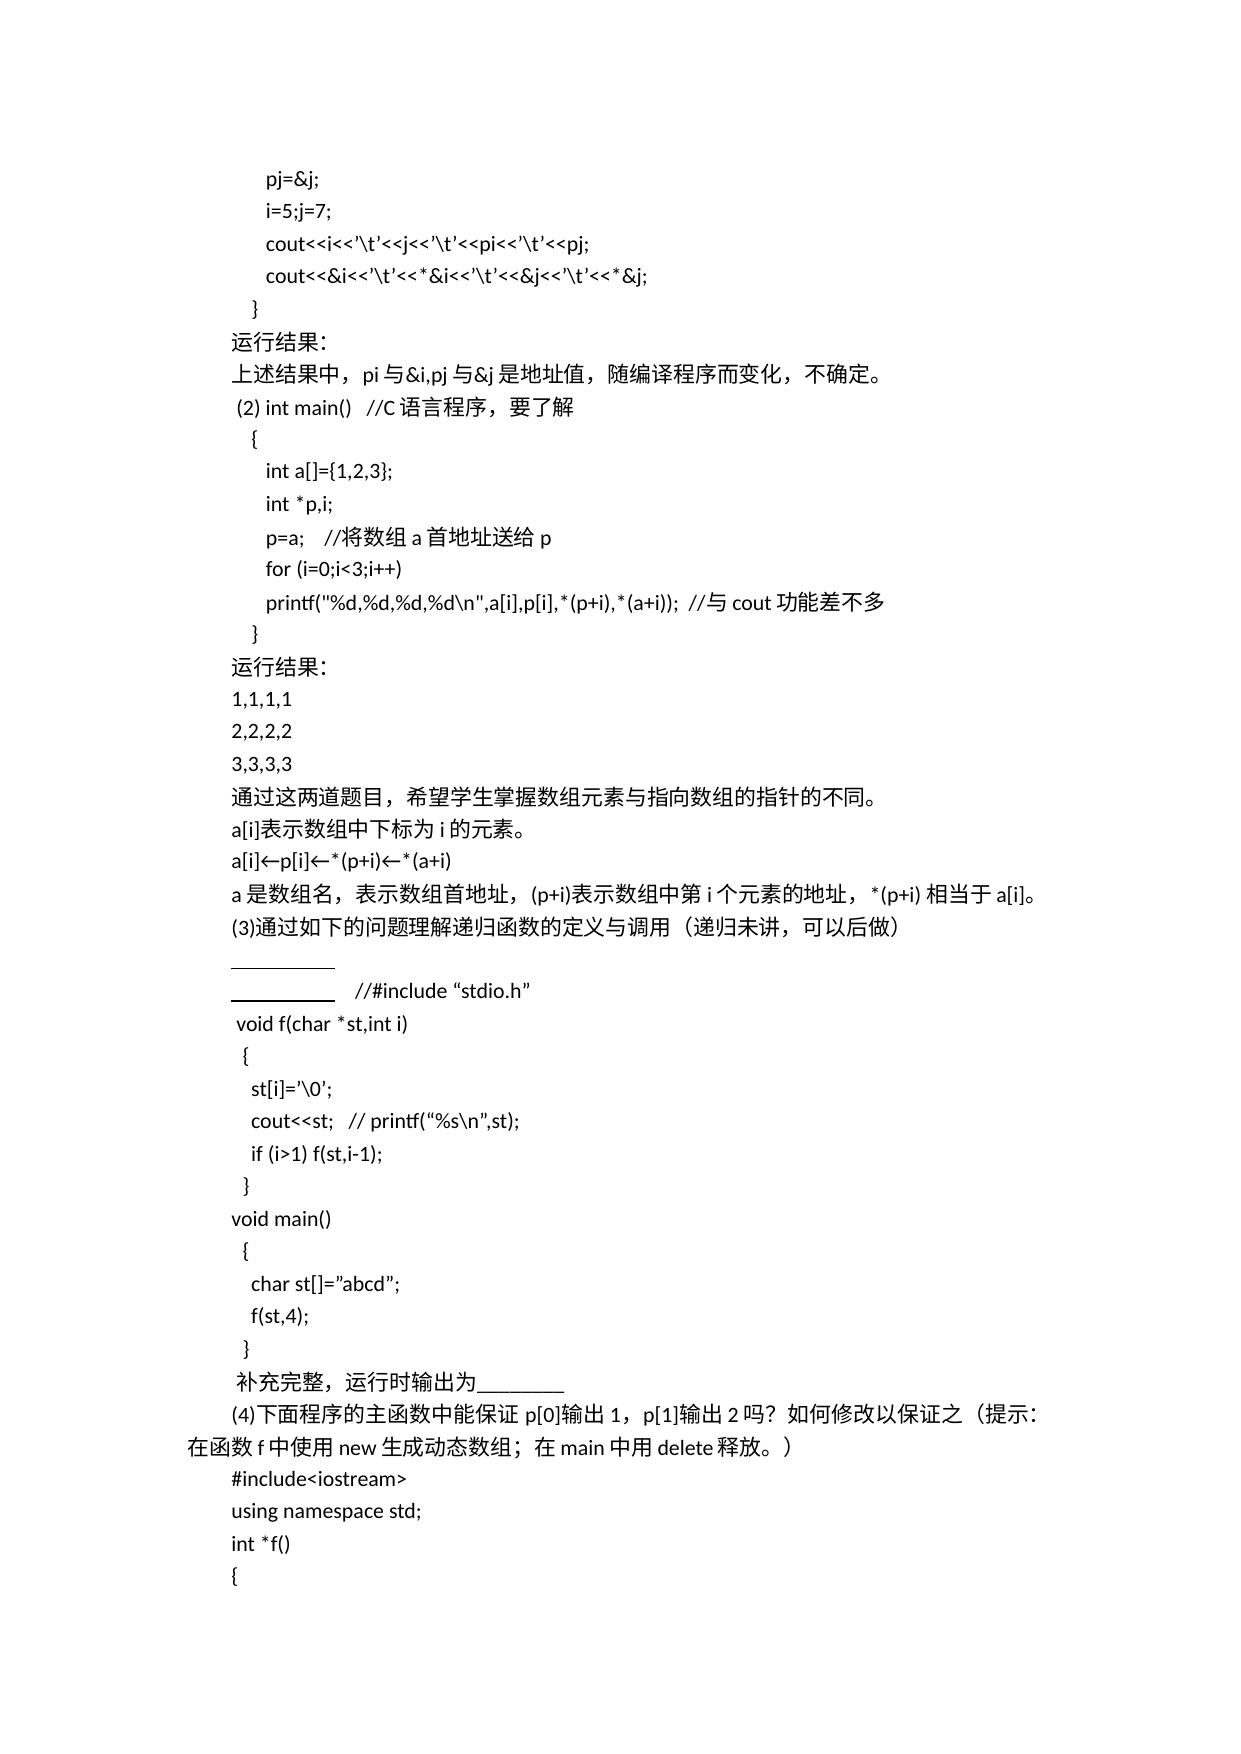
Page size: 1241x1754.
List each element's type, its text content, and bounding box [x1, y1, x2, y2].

text a是数组名，表示数组首地址，(p+i)表示数组中第i个元素的地址，*(p+i) 相当于a[i]。 [187, 877, 1053, 909]
text 通过这两道题目，希望学生掌握数组元素与指向数组的指针的不同。 [187, 779, 1053, 812]
text { [187, 422, 1053, 454]
text 1,1,1,1 [187, 682, 1053, 714]
text (3)通过如下的问题理解递归函数的定义与调用（递归未讲，可以后做） [187, 909, 1053, 942]
text pj=&j; [187, 162, 1053, 194]
text if (i>1) f(st,i-1); [187, 1137, 1053, 1169]
text 上述结果中，pi与&i,pj与&j是地址值，随编译程序而变化，不确定。 [187, 357, 1053, 389]
text } [187, 617, 1053, 649]
text 2,2,2,2 [187, 714, 1053, 747]
text 运行结果： [187, 649, 1053, 682]
text a[i]←p[i]←*(p+i)←*(a+i) [187, 844, 1053, 877]
text a[i]表示数组中下标为i的元素。 [187, 812, 1053, 844]
text p=a; //将数组a首地址送给p [187, 519, 1053, 552]
text #include<iostream> [187, 1462, 1053, 1494]
text } [187, 292, 1053, 324]
text int a[]={1,2,3}; [187, 454, 1053, 487]
text } [187, 1332, 1053, 1364]
text void main() [187, 1202, 1053, 1234]
text printf("%d,%d,%d,%d\n",a[i],p[i],*(p+i),*(a+i)); //与cout功能差不多 [187, 584, 1053, 617]
text //#include “stdio.h” [187, 974, 1053, 1007]
text 3,3,3,3 [187, 747, 1053, 779]
text i=5;j=7; [187, 194, 1053, 227]
text using namespace std; [187, 1494, 1053, 1527]
text { [187, 1039, 1053, 1072]
text void f(char *st,int i) [187, 1007, 1053, 1039]
text } [187, 1169, 1053, 1202]
text { [187, 1559, 1053, 1592]
text (2) int main() //C语言程序，要了解 [187, 389, 1053, 422]
text 补充完整，运行时输出为________ [187, 1364, 1053, 1397]
text cout<<i<<’\t’<<j<<’\t’<<pi<<’\t’<<pj; [187, 227, 1053, 259]
text (4)下面程序的主函数中能保证p[0]输出1，p[1]输出2吗？如何修改以保证之（提示：在函数f中使用new生成动态数组；在main中用delete释放。） [187, 1397, 1053, 1462]
text 运行结果： [187, 324, 1053, 357]
text st[i]=’\0’; [187, 1072, 1053, 1104]
text cout<<st; // printf(“%s\n”,st); [187, 1104, 1053, 1137]
text for (i=0;i<3;i++) [187, 552, 1053, 584]
text f(st,4); [187, 1299, 1053, 1332]
text int *p,i; [187, 487, 1053, 519]
text int *f() [187, 1527, 1053, 1559]
text cout<<&i<<’\t’<<*&i<<’\t’<<&j<<’\t’<<*&j; [187, 259, 1053, 292]
text { [187, 1234, 1053, 1267]
text char st[]=”abcd”; [187, 1267, 1053, 1299]
